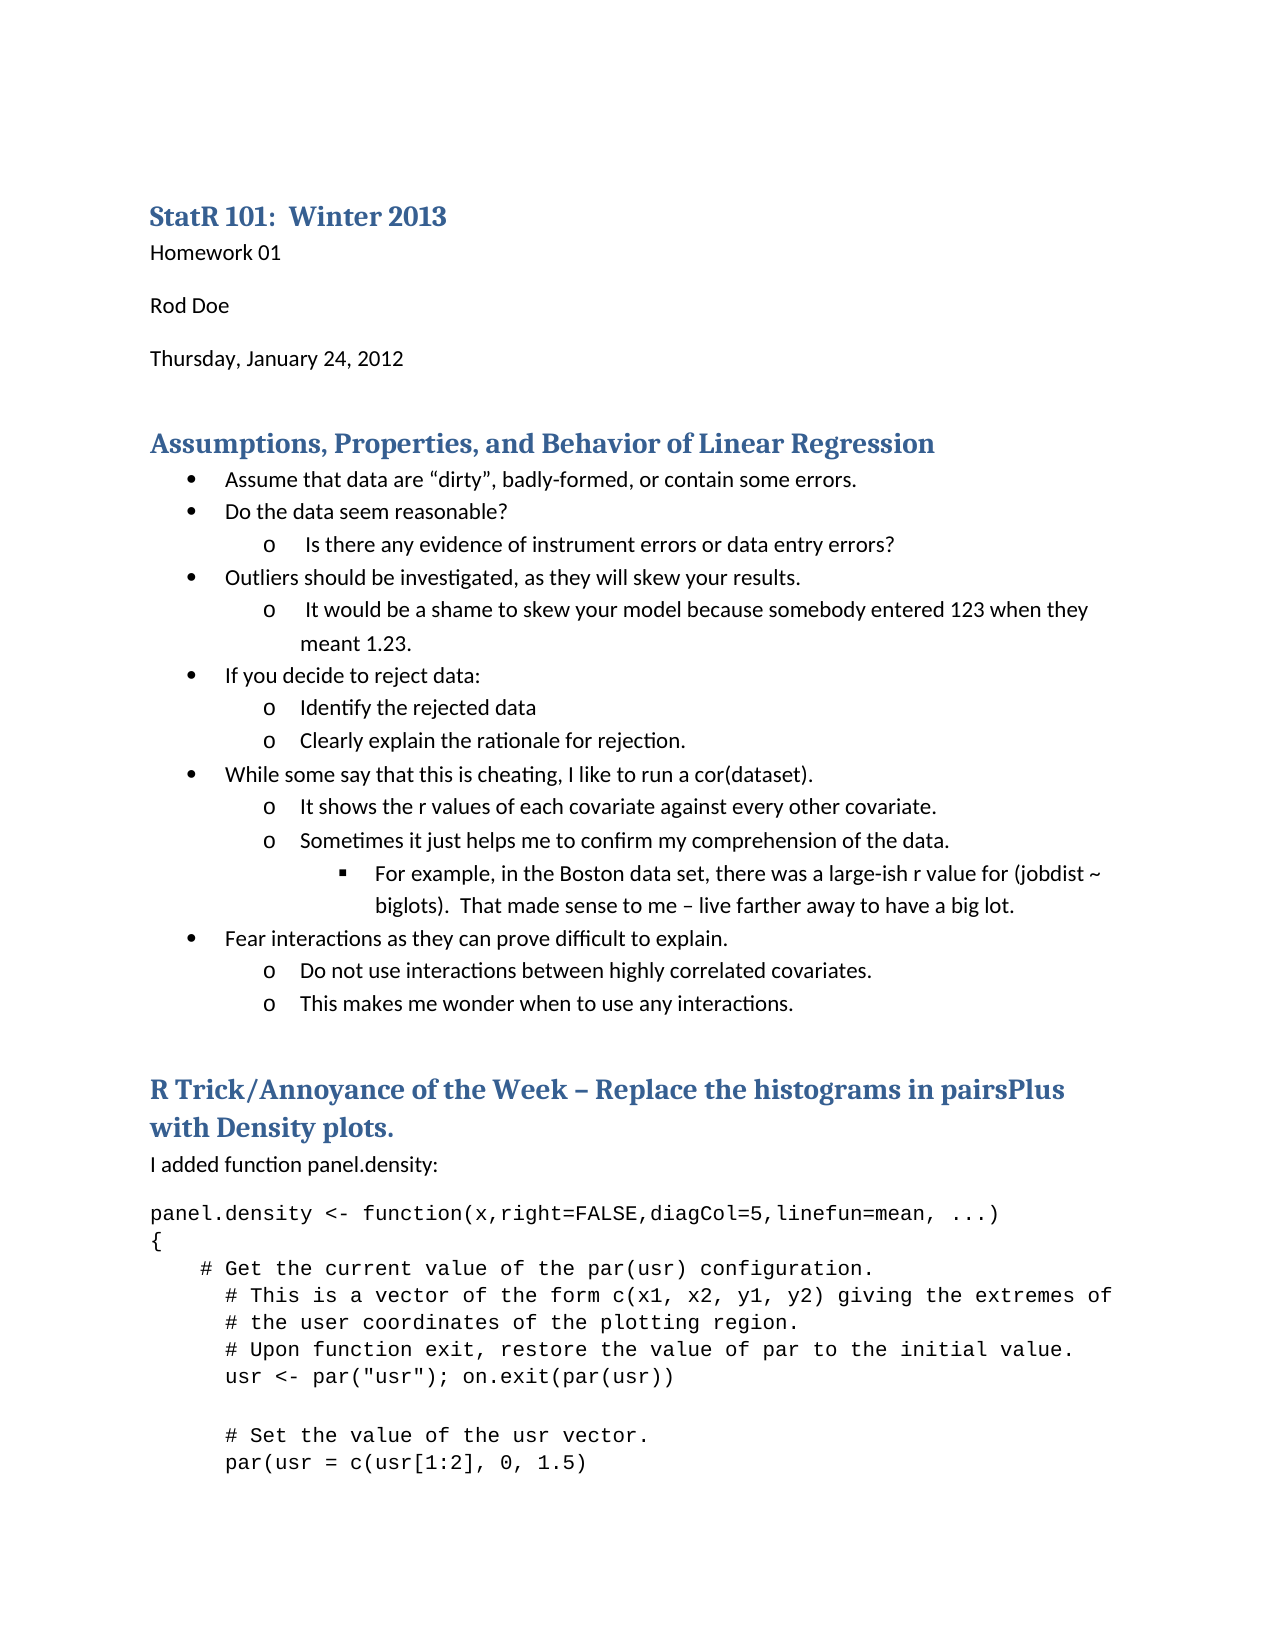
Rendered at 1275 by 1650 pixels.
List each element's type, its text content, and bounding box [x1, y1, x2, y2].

text # This is a vector of the form c(x1, x2, y1, y2) giving the extremes of [150, 1285, 1125, 1308]
text par(usr = c(usr[1:2], 0, 1.5) [150, 1452, 1125, 1476]
list If you decide to reject data: [187, 661, 1125, 689]
list Is there any evidence of instrument errors or data entry errors? [262, 530, 1125, 559]
text Homework 01 [150, 238, 1125, 267]
list Assume that data are “dirty”, badly-formed, or contain some errors. [187, 465, 1125, 493]
text panel.density <- function(x,right=FALSE,diagCol=5,linefun=mean, ...) [150, 1203, 1125, 1227]
subtitle Assumptions, Properties, and Behavior of Linear Regression [150, 427, 1125, 460]
subtitle StatR 101: Winter 2013 [150, 200, 1125, 233]
subtitle R Trick/Annoyance of the Week – Replace the histograms in pairsPlus with Density plots. [150, 1073, 1125, 1145]
text Thursday, January 24, 2012 [150, 344, 1125, 373]
list Sometimes it just helps me to confirm my comprehension of the data. [262, 826, 1125, 855]
list Fear interactions as they can prove difficult to explain. [187, 924, 1125, 952]
text # Get the current value of the par(usr) configuration. [150, 1258, 1125, 1281]
list It would be a shame to skew your model because somebody entered 123 when they meant 1.23. [262, 595, 1125, 657]
text # Set the value of the usr vector. [150, 1425, 1125, 1449]
text # Upon function exit, restore the value of par to the initial value. [150, 1339, 1125, 1363]
list Clearly explain the rationale for rejection. [262, 727, 1125, 756]
text Rod Doe [150, 292, 1125, 319]
list It shows the r values of each covariate against every other covariate. [262, 792, 1125, 822]
list Outliers should be investigated, as they will skew your results. [187, 563, 1125, 591]
text I added function panel.density: [150, 1150, 1125, 1178]
text usr <- par("usr"); on.exit(par(usr)) [150, 1366, 1125, 1390]
list This makes me wonder when to use any interactions. [262, 989, 1125, 1019]
list Do the data seem reasonable? [187, 497, 1125, 526]
text { [150, 1230, 1125, 1254]
list Do not use interactions between highly correlated covariates. [262, 956, 1125, 985]
text # the user coordinates of the plotting region. [150, 1312, 1125, 1336]
list While some say that this is cheating, I like to run a cor(dataset). [187, 760, 1125, 788]
list For example, in the Boston data set, there was a large-ish r value for (jobdist ~ biglots). That made sense to me – live farther away to have a big lot. [337, 859, 1125, 920]
list Identify the rejected data [262, 693, 1125, 722]
